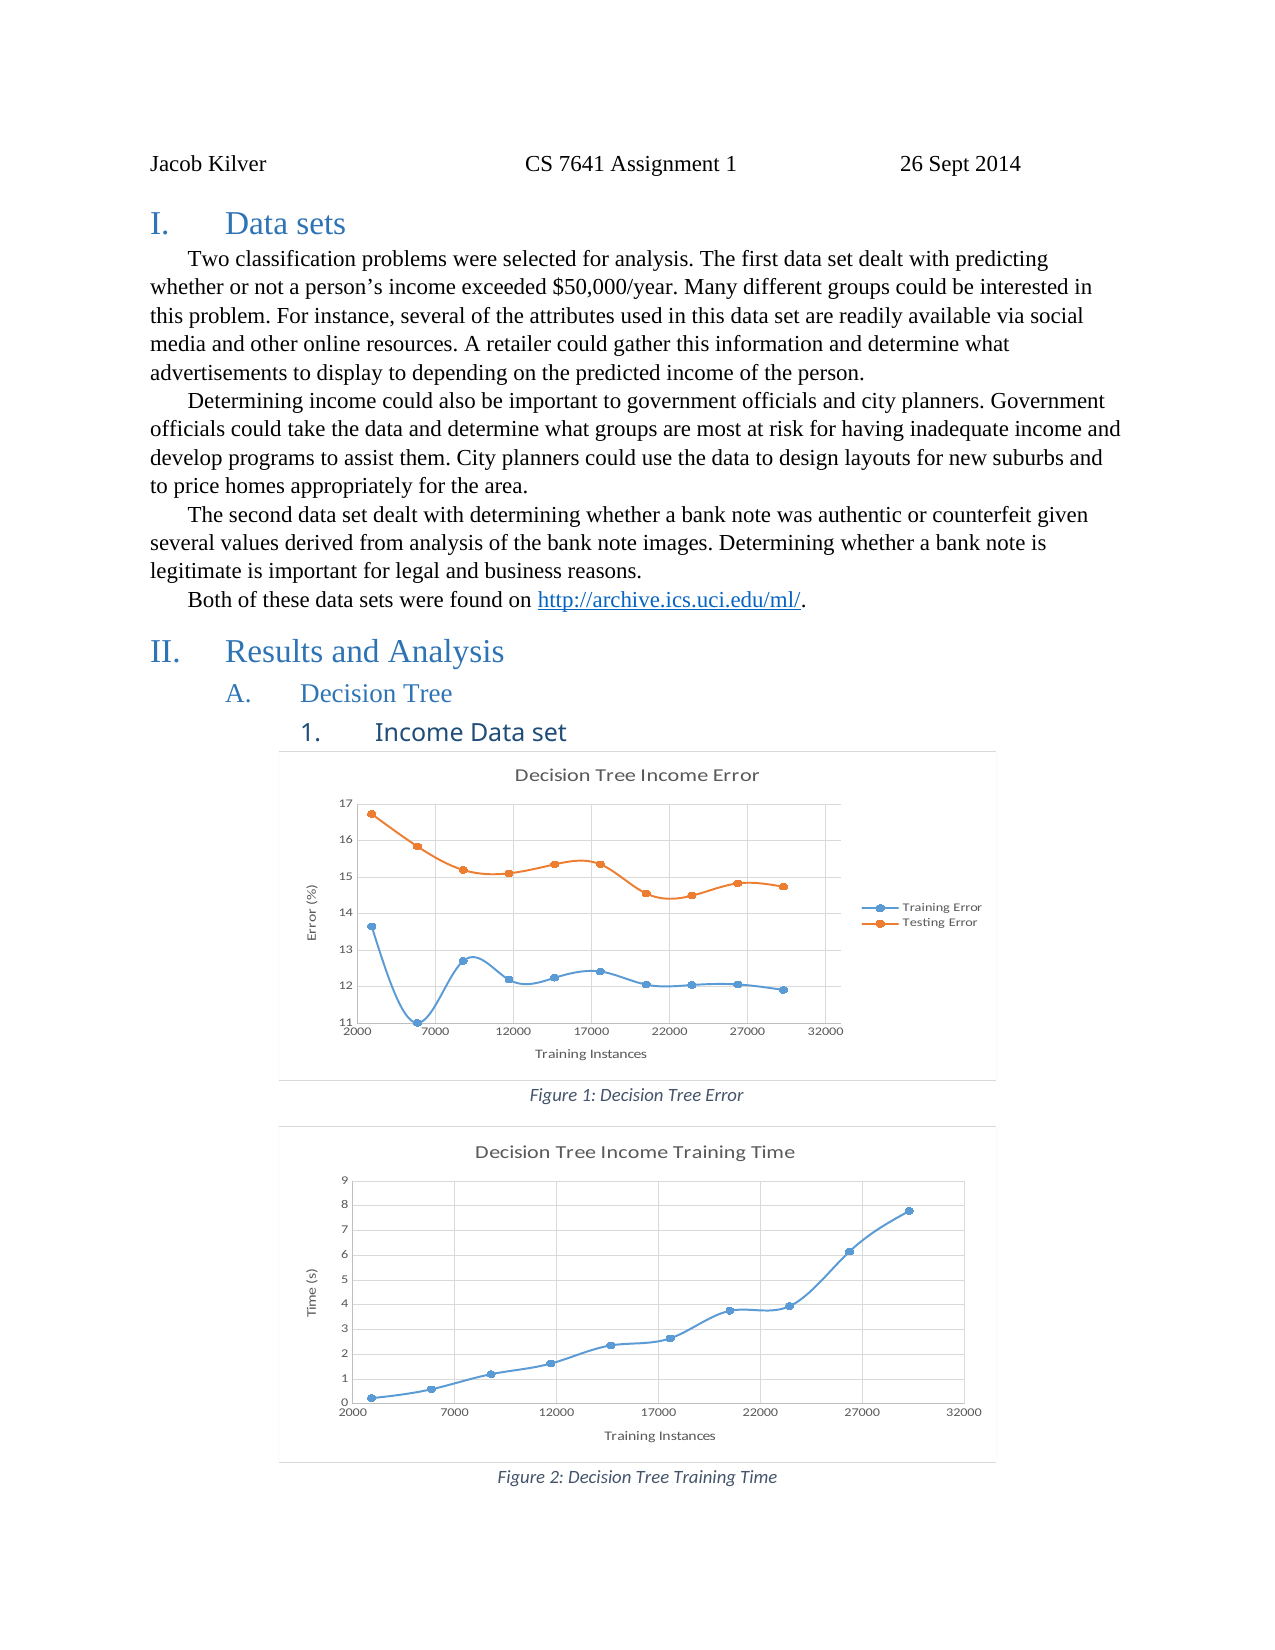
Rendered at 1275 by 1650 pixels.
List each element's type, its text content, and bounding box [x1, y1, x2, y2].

text Determining income could also be important to government officials and city planners. Government officials could take the data and determine what groups are most at risk for having inadequate income and develop programs to assist them. City planners could use the data to design layouts for new suburbs and to price homes appropriately for the area. [150, 387, 1125, 499]
subtitle Data sets [150, 203, 1125, 242]
subtitle Income Data set [300, 714, 1125, 748]
text Figure 2: Decision Tree Training Time [150, 1465, 1125, 1488]
text The second data set dealt with determining whether a bank note was authentic or counterfeit given several values derived from analysis of the bank note images. Determining whether a bank note is legitimate is important for legal and business reasons. [150, 501, 1125, 584]
text Jacob Kilver CS 7641 Assignment 1 26 Sept 2014 [150, 150, 1125, 176]
text Two classification problems were selected for analysis. The first data set dealt with predicting whether or not a person’s income exceeded $50,000/year. Many different groups could be interested in this problem. For instance, several of the attributes used in this data set are readily available via social media and other online resources. A retailer could gather this information and determine what advertisements to display to depending on the predicted income of the person. [150, 245, 1125, 385]
subtitle Results and Analysis [150, 631, 1125, 669]
text Figure 1: Decision Tree Error [150, 1083, 1125, 1106]
subtitle Decision Tree [225, 677, 1125, 708]
text Both of these data sets were found on http://archive.ics.uci.edu/ml/. [150, 586, 1125, 612]
